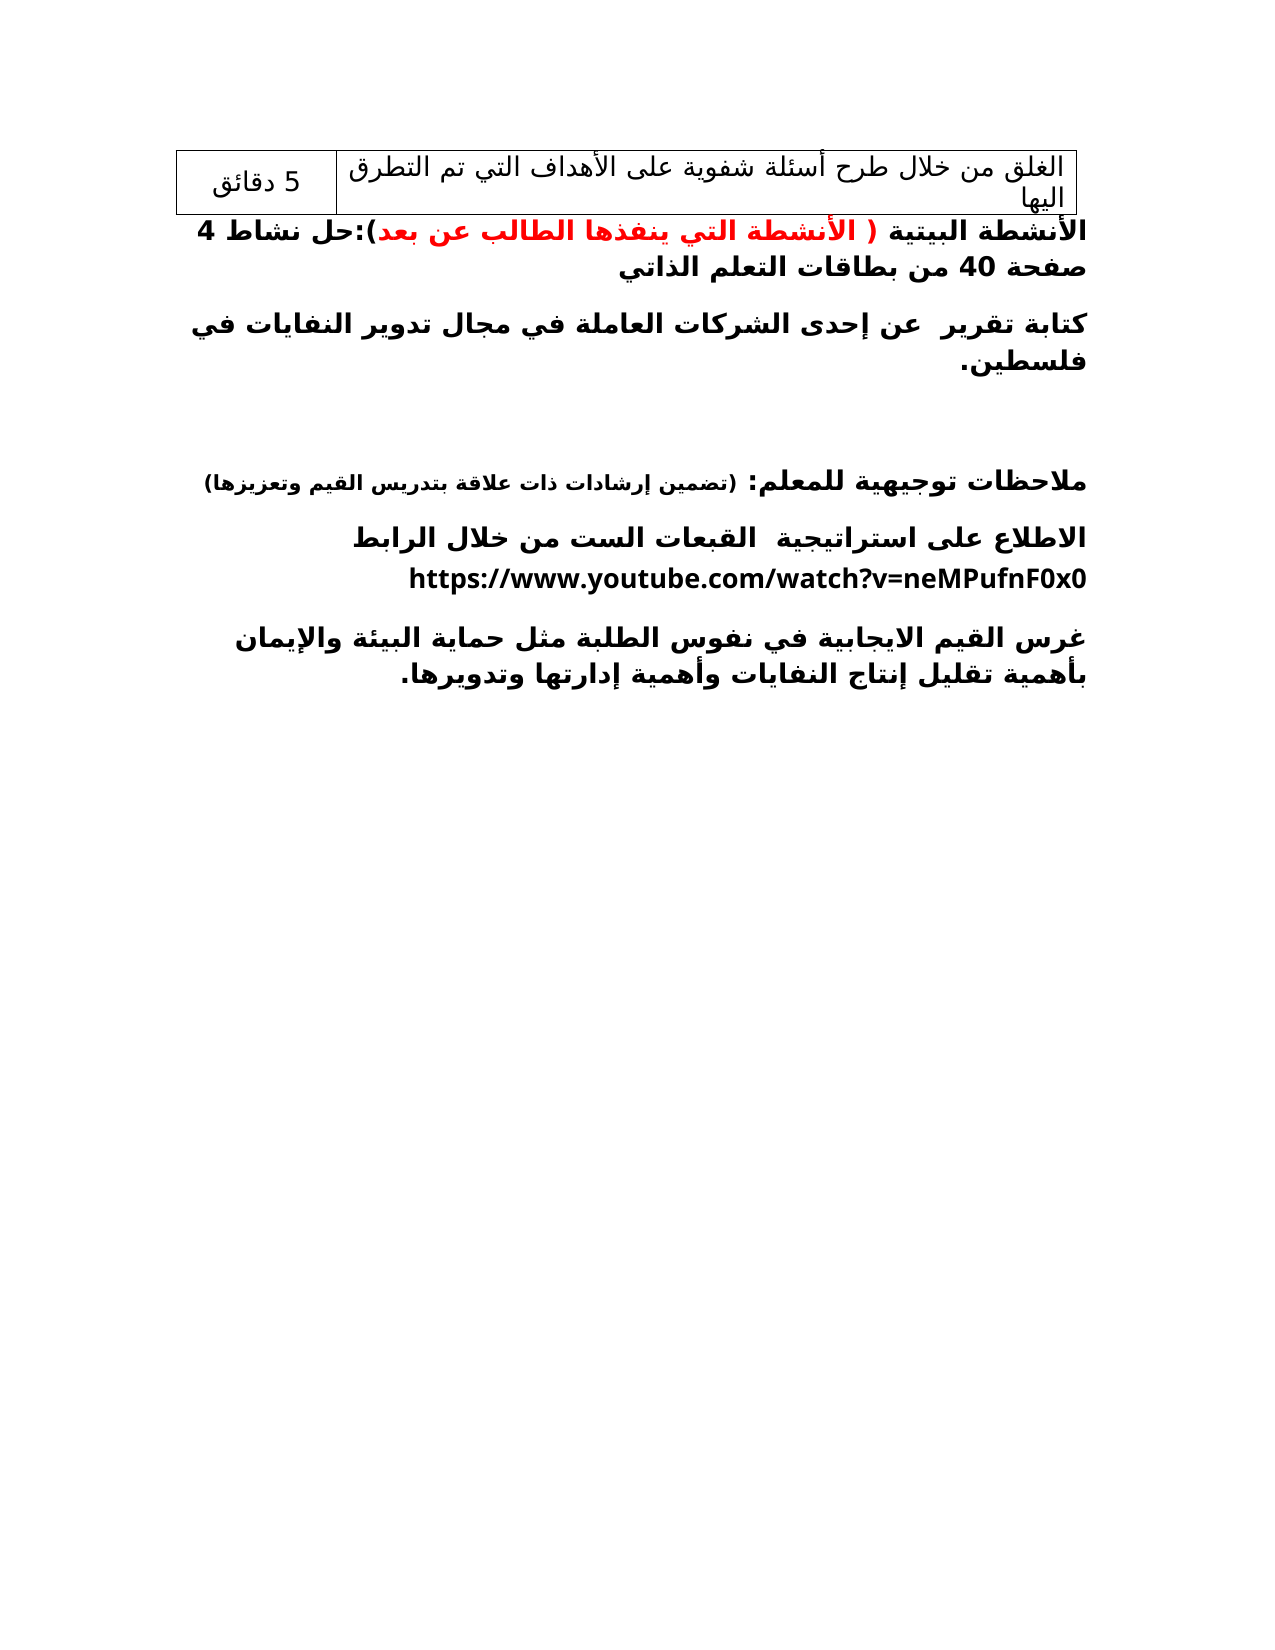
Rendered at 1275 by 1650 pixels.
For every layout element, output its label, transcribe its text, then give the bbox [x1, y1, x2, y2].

text كتابة تقرير عن إحدى الشركات العاملة في مجال تدوير النفايات في فلسطين. [187, 308, 1087, 376]
table_cell 5 دقائق [177, 151, 336, 214]
text ملاحظات توجيهية للمعلم: (تضمين إرشادات ذات علاقة بتدريس القيم وتعزيزها) [187, 465, 1087, 497]
text غرس القيم الايجابية في نفوس الطلبة مثل حماية البيئة والإيمان بأهمية تقليل إنتاج النفايات وأهمية إدارتها وتدويرها. [187, 622, 1087, 690]
table_cell الغلق من خلال طرح أسئلة شفوية على الأهداف التي تم التطرق اليها [337, 151, 1076, 214]
text الأنشطة البيتية ( الأنشطة التي ينفذها الطالب عن بعد):حل نشاط 4 صفحة 40 من بطاقات التعلم الذاتي [187, 215, 1087, 283]
text الاطلاع على استراتيجية القبعات الست من خلال الرابط https://www.youtube.com/watch?v=neMPufnF0x0 [187, 522, 1087, 596]
